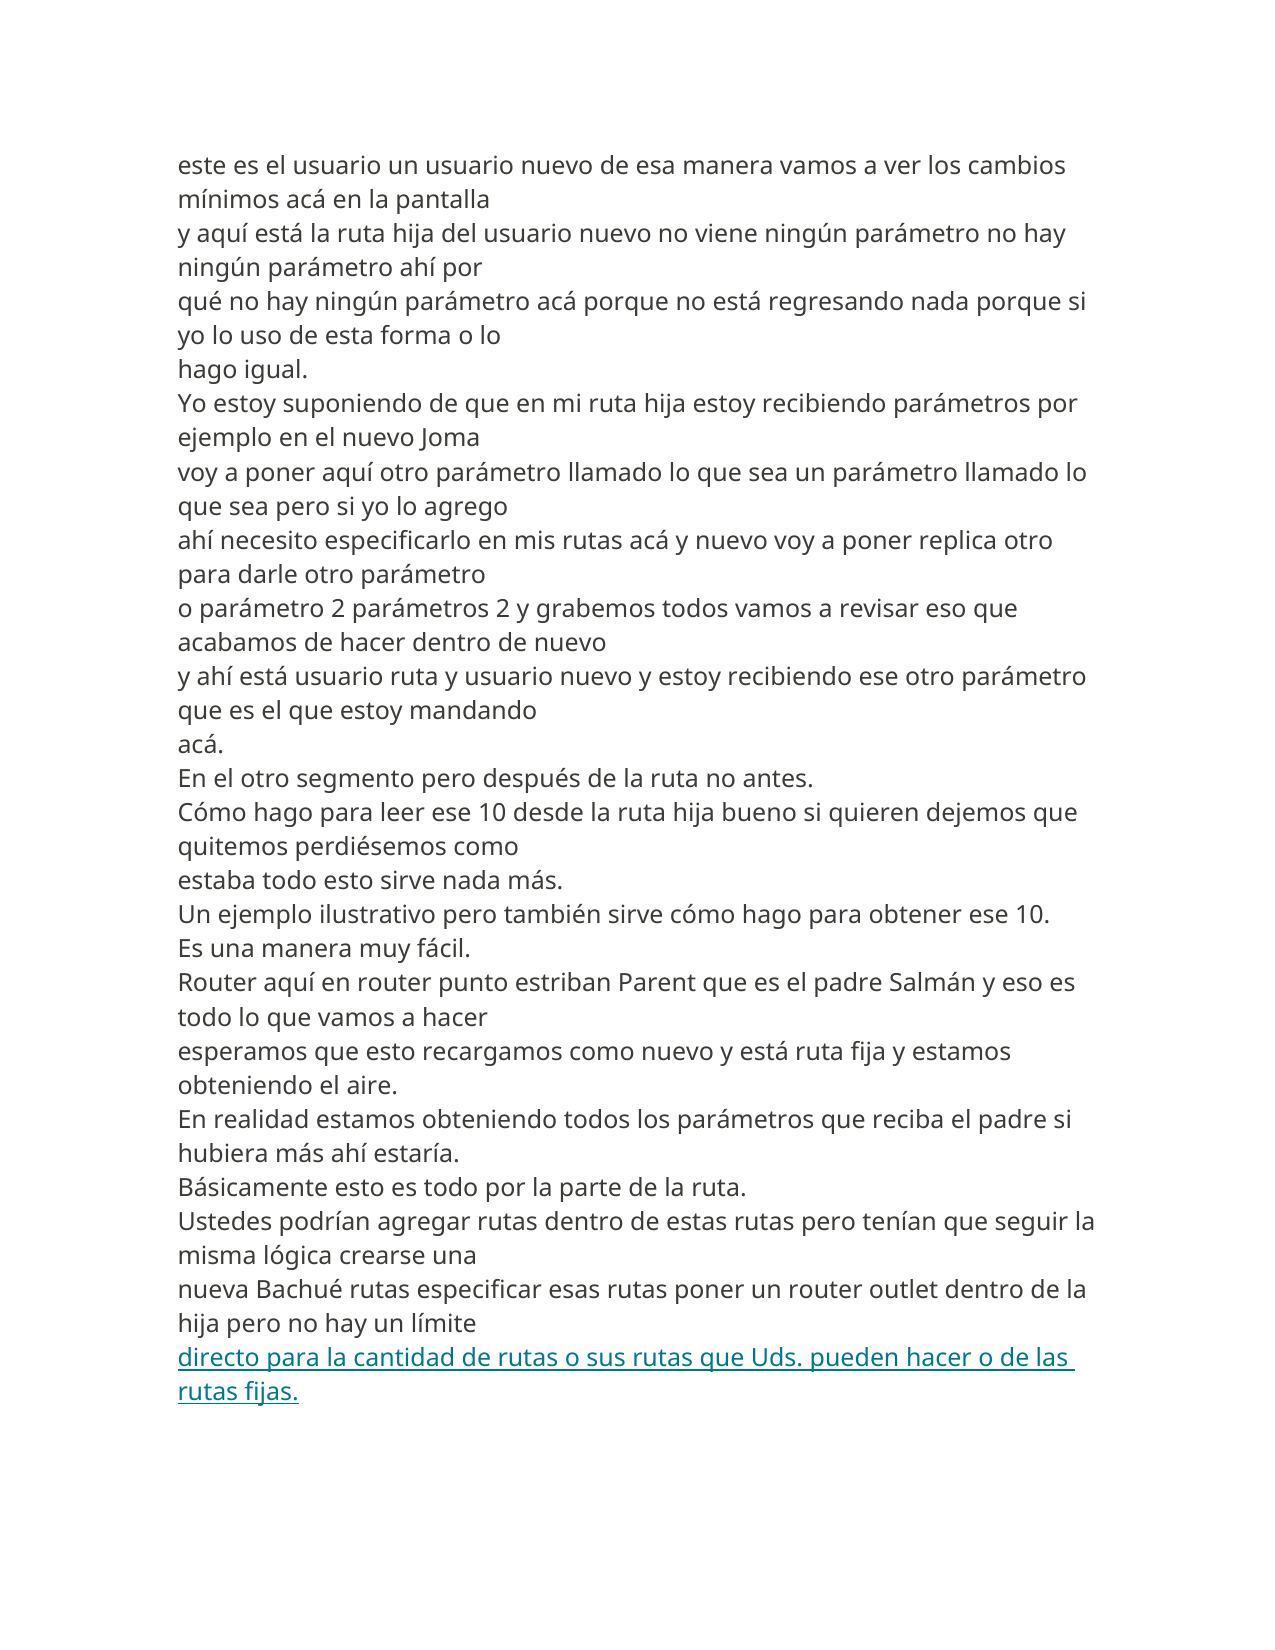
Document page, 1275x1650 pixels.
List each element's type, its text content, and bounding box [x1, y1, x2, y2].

text En realidad estamos obteniendo todos los parámetros que reciba el padre si hubiera más ahí estaría. [177, 1101, 1098, 1169]
text En el otro segmento pero después de la ruta no antes. [177, 761, 1098, 795]
text o parámetro 2 parámetros 2 y grabemos todos vamos a revisar eso que acabamos de hacer dentro de nuevo [177, 590, 1098, 658]
text Router aquí en router punto estriban Parent que es el padre Salmán y eso es todo lo que vamos a hacer [177, 965, 1098, 1033]
text y ahí está usuario ruta y usuario nuevo y estoy recibiendo ese otro parámetro que es el que estoy mandando [177, 658, 1098, 727]
text estaba todo esto sirve nada más. [177, 863, 1098, 897]
text Cómo hago para leer ese 10 desde la ruta hija bueno si quieren dejemos que quitemos perdiésemos como [177, 795, 1098, 863]
text hago igual. [177, 352, 1098, 386]
text Yo estoy suponiendo de que en mi ruta hija estoy recibiendo parámetros por ejemplo en el nuevo Joma [177, 386, 1098, 454]
text ahí necesito especificarlo en mis rutas acá y nuevo voy a poner replica otro para darle otro parámetro [177, 522, 1098, 590]
text esperamos que esto recargamos como nuevo y está ruta fija y estamos obteniendo el aire. [177, 1033, 1098, 1101]
text Un ejemplo ilustrativo pero también sirve cómo hago para obtener ese 10. [177, 897, 1098, 931]
text este es el usuario un usuario nuevo de esa manera vamos a ver los cambios mínimos acá en la pantalla [177, 148, 1098, 216]
text y aquí está la ruta hija del usuario nuevo no viene ningún parámetro no hay ningún parámetro ahí por [177, 216, 1098, 284]
text directo para la cantidad de rutas o sus rutas que Uds. pueden hacer o de las rutas fijas. [177, 1340, 1098, 1408]
text nueva Bachué rutas especificar esas rutas poner un router outlet dentro de la hija pero no hay un límite [177, 1272, 1098, 1340]
text Es una manera muy fácil. [177, 931, 1098, 965]
text voy a poner aquí otro parámetro llamado lo que sea un parámetro llamado lo que sea pero si yo lo agrego [177, 454, 1098, 522]
text Básicamente esto es todo por la parte de la ruta. [177, 1169, 1098, 1203]
text qué no hay ningún parámetro acá porque no está regresando nada porque si yo lo uso de esta forma o lo [177, 284, 1098, 352]
text acá. [177, 727, 1098, 761]
text Ustedes podrían agregar rutas dentro de estas rutas pero tenían que seguir la misma lógica crearse una [177, 1203, 1098, 1272]
